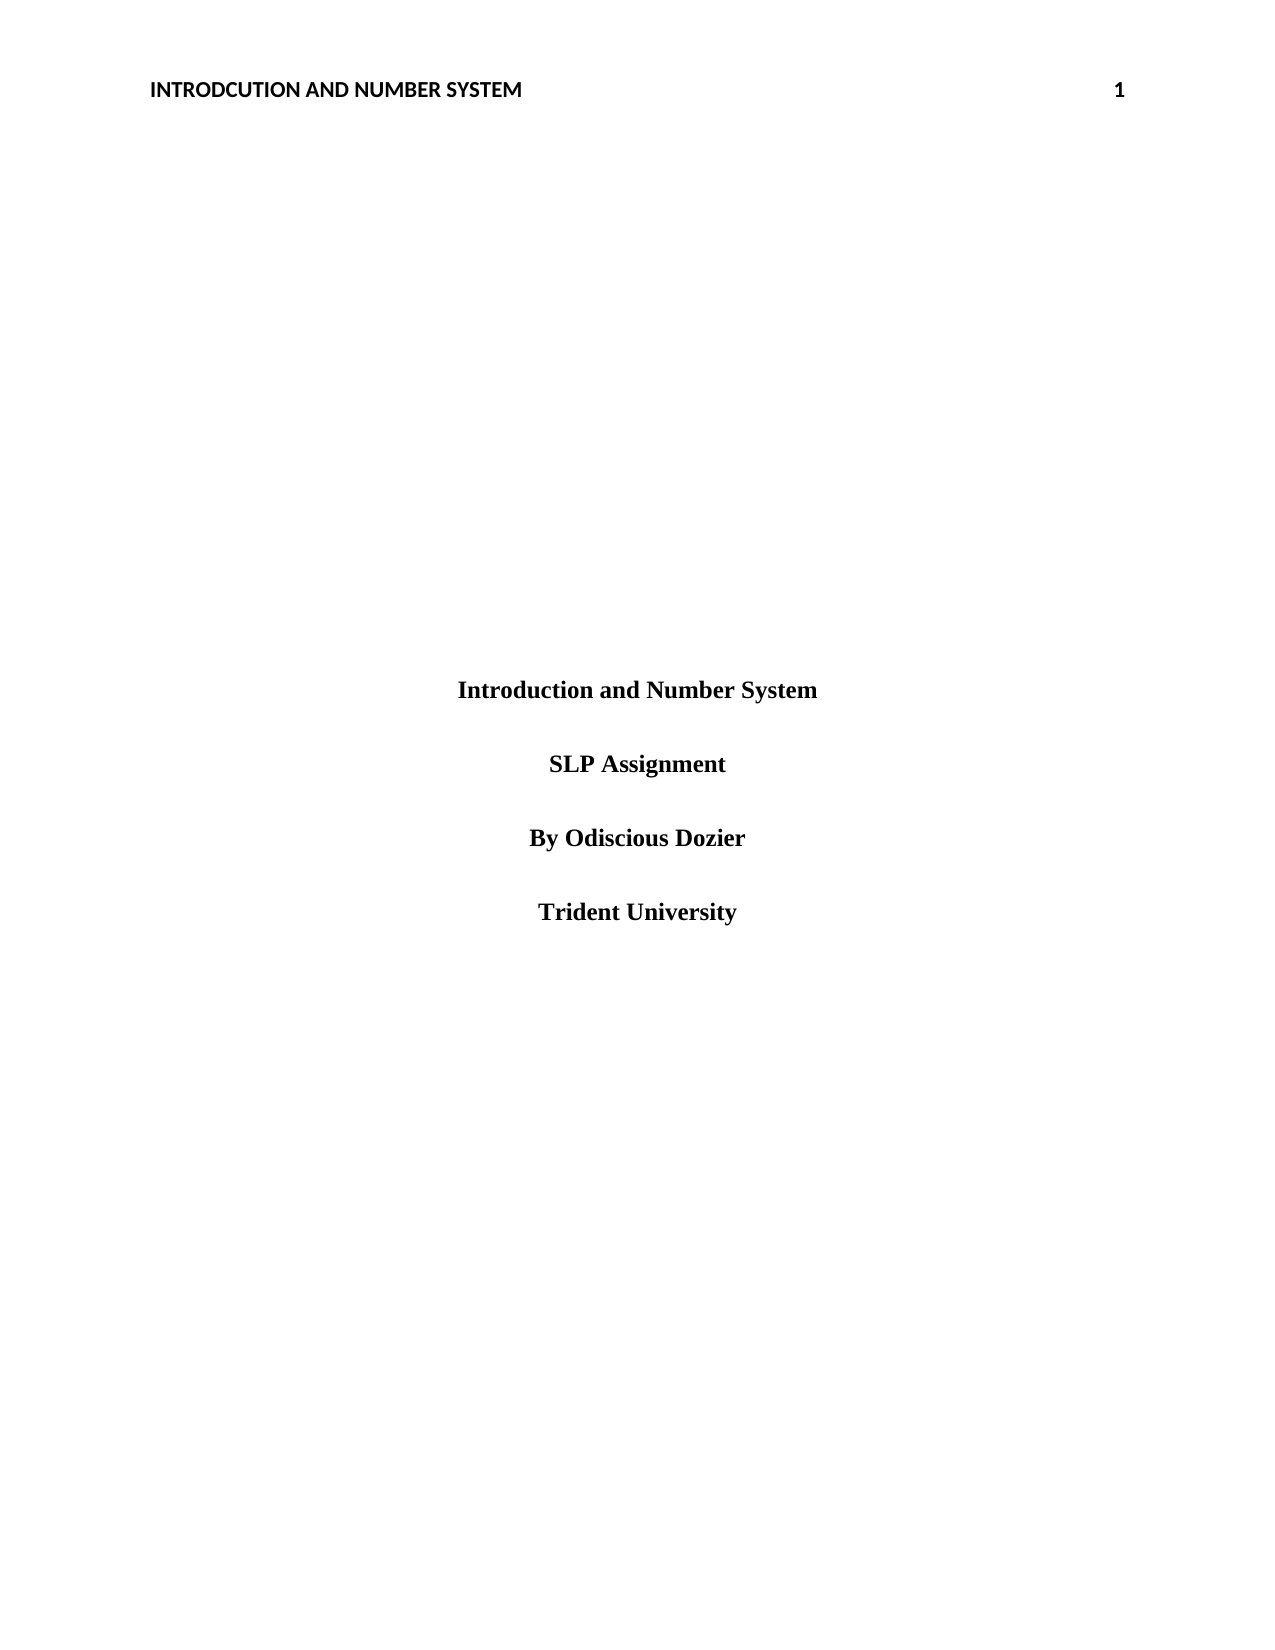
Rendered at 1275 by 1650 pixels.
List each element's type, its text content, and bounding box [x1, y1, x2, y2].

text By Odiscious Dozier [150, 823, 1125, 852]
text SLP Assignment [150, 749, 1125, 778]
text Introduction and Number System [150, 675, 1125, 703]
text Trident University [150, 897, 1125, 926]
